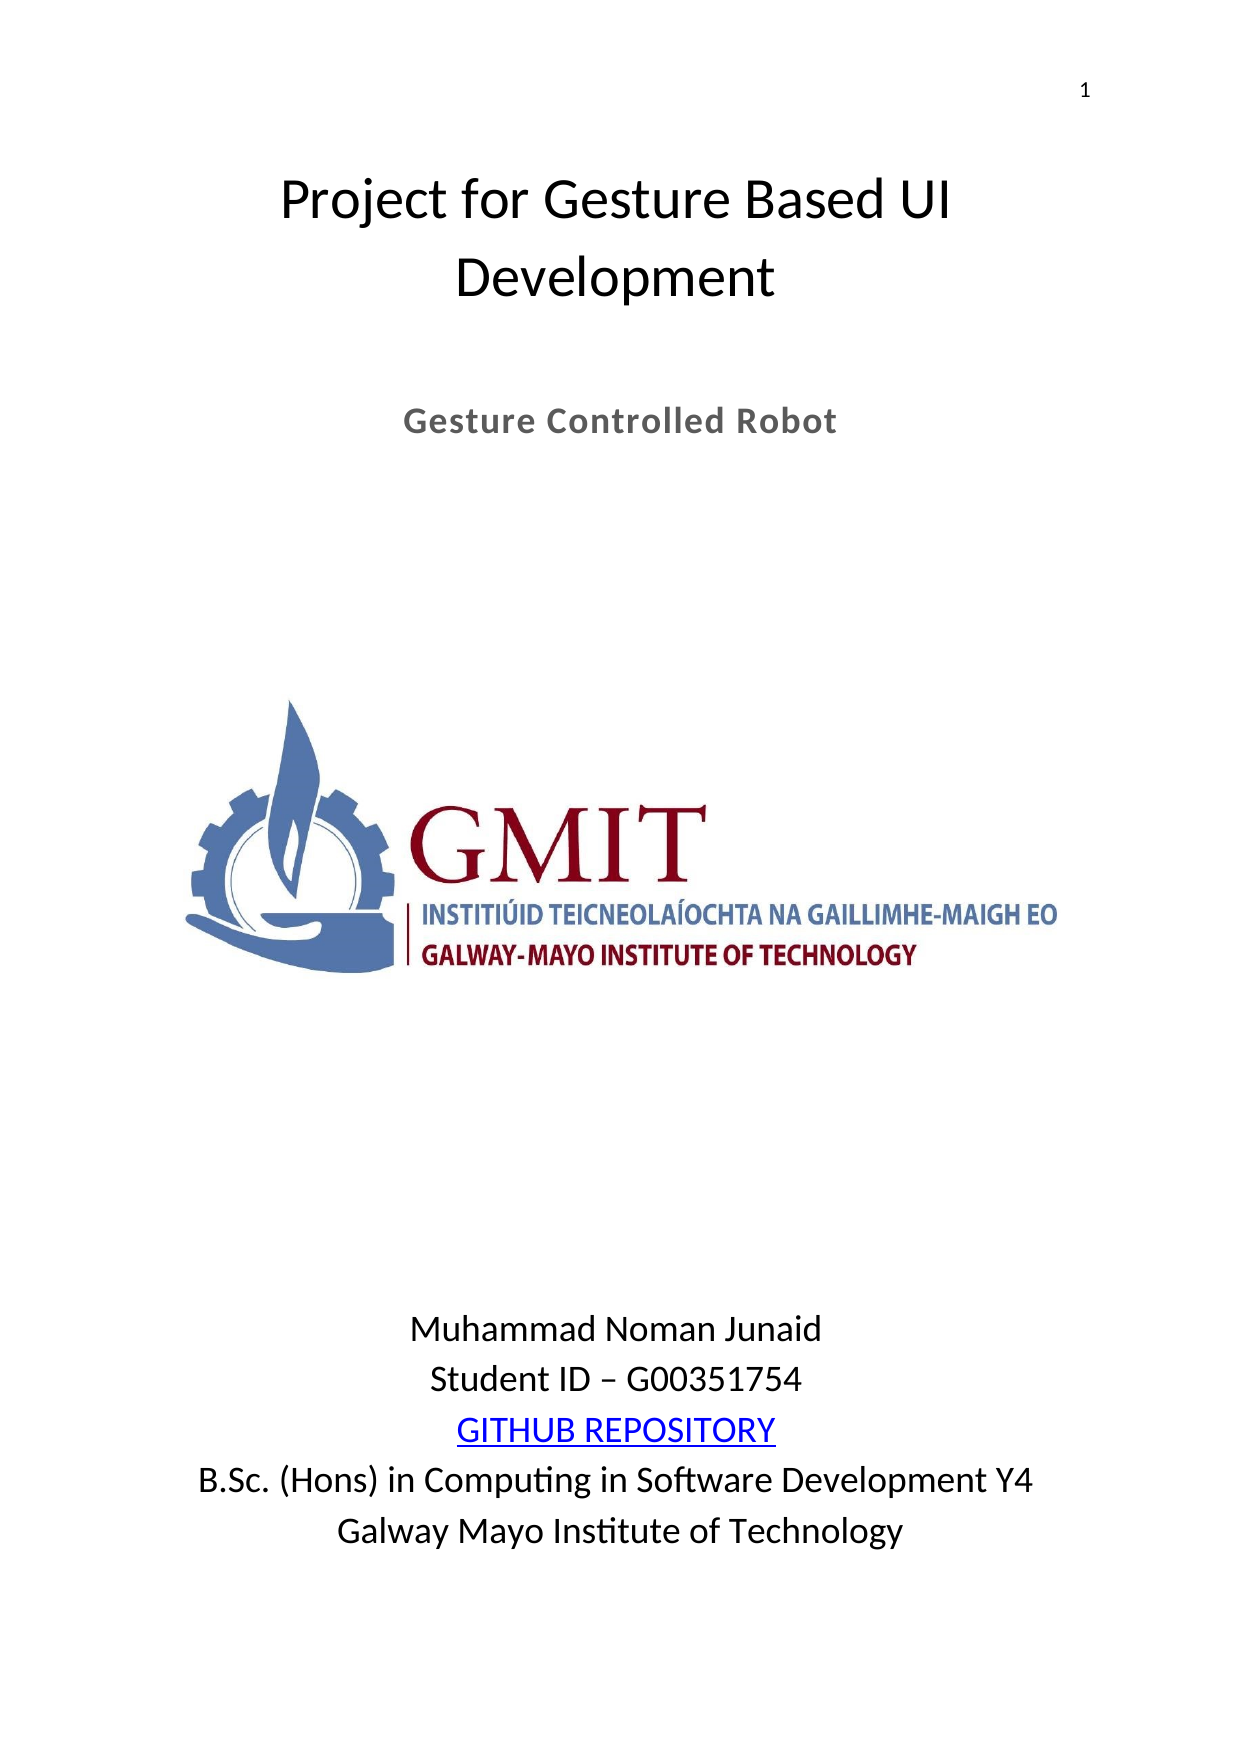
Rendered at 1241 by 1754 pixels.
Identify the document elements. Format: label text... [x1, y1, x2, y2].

text Galway Mayo Institute of Technology [150, 1507, 1091, 1552]
text Muhammad Noman Junaid [150, 1305, 1082, 1351]
subtitle Gesture Controlled Robot [150, 397, 1091, 443]
text Project for Gesture Based UI Development [150, 162, 1082, 311]
text B.Sc. (Hons) in Computing in Software Development Y4 [150, 1456, 1082, 1502]
picture [150, 672, 1091, 1037]
text GITHUB REPOSITORY [150, 1406, 1082, 1452]
text Student ID – G00351754 [150, 1355, 1082, 1401]
